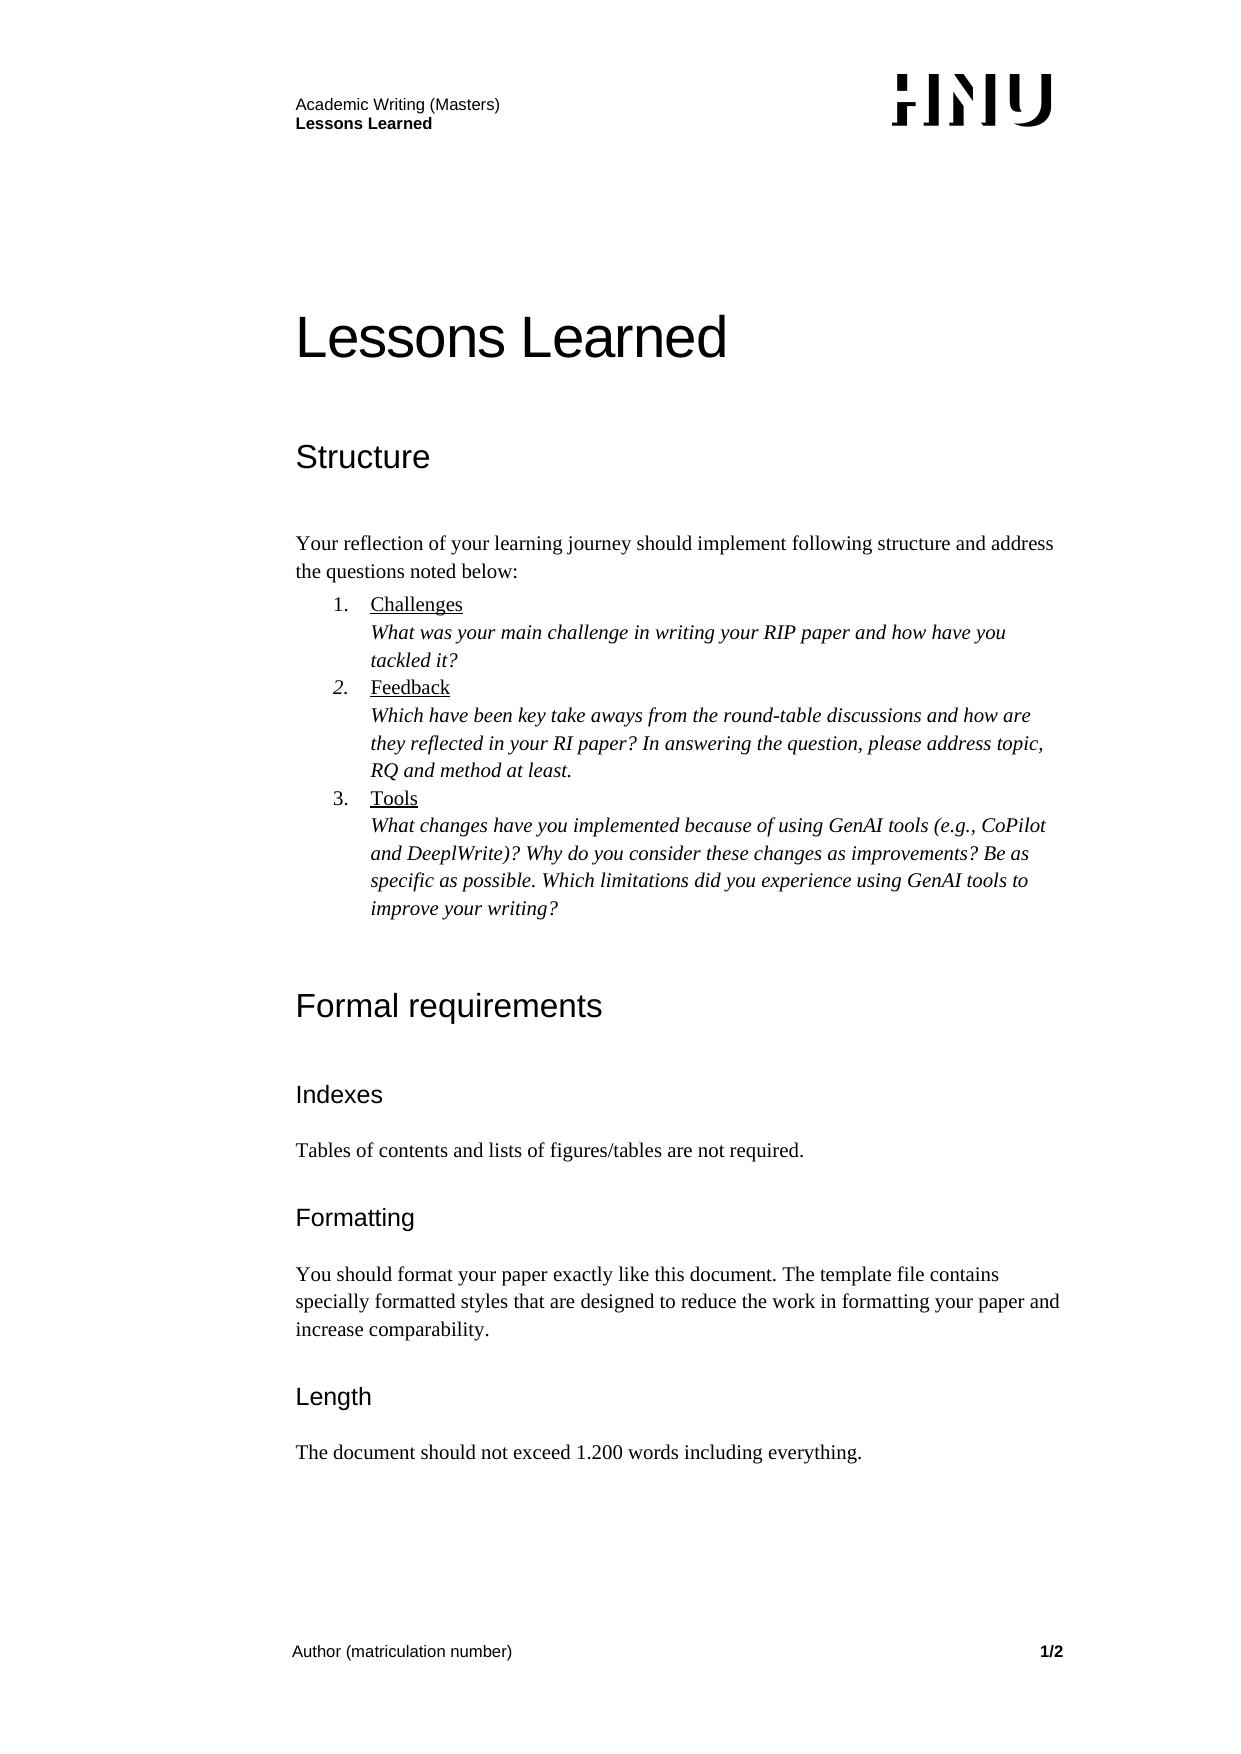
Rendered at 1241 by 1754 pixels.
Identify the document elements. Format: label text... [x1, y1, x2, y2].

text You should format your paper exactly like this document. The template file contains specially formatted styles that are designed to reduce the work in formatting your paper and increase comparability. [295, 1261, 1063, 1341]
subtitle Formatting [295, 1203, 1063, 1232]
subtitle Indexes [295, 1080, 1063, 1109]
list Feedback Which have been key take aways from the round-table discussions and how are they reflected in your RI paper? In answering the question, please address topic, RQ and method at least. [333, 675, 1063, 782]
text The document should not exceed 1.200 words including everything. [295, 1440, 1063, 1464]
text Your reflection of your learning journey should implement following structure and address the questions noted below: [295, 531, 1063, 583]
subtitle Formal requirements [295, 986, 1063, 1024]
subtitle Structure [295, 437, 1063, 475]
list What changes have you implemented because of using GenAI tools (e.g., CoPilot and DeeplWrite)? Why do you consider these changes as improvements? Be as specific as possible. Which limitations did you experience using GenAI tools to improve your writing? [370, 813, 1063, 920]
picture [891, 74, 1052, 129]
text Tables of contents and lists of figures/tables are not required. [295, 1138, 1063, 1162]
list Tools [333, 786, 1063, 810]
subtitle Length [295, 1382, 1063, 1411]
list Challenges What was your main challenge in writing your RIP paper and how have you tackled it? [333, 592, 1063, 672]
title Lessons Learned [295, 303, 1063, 370]
